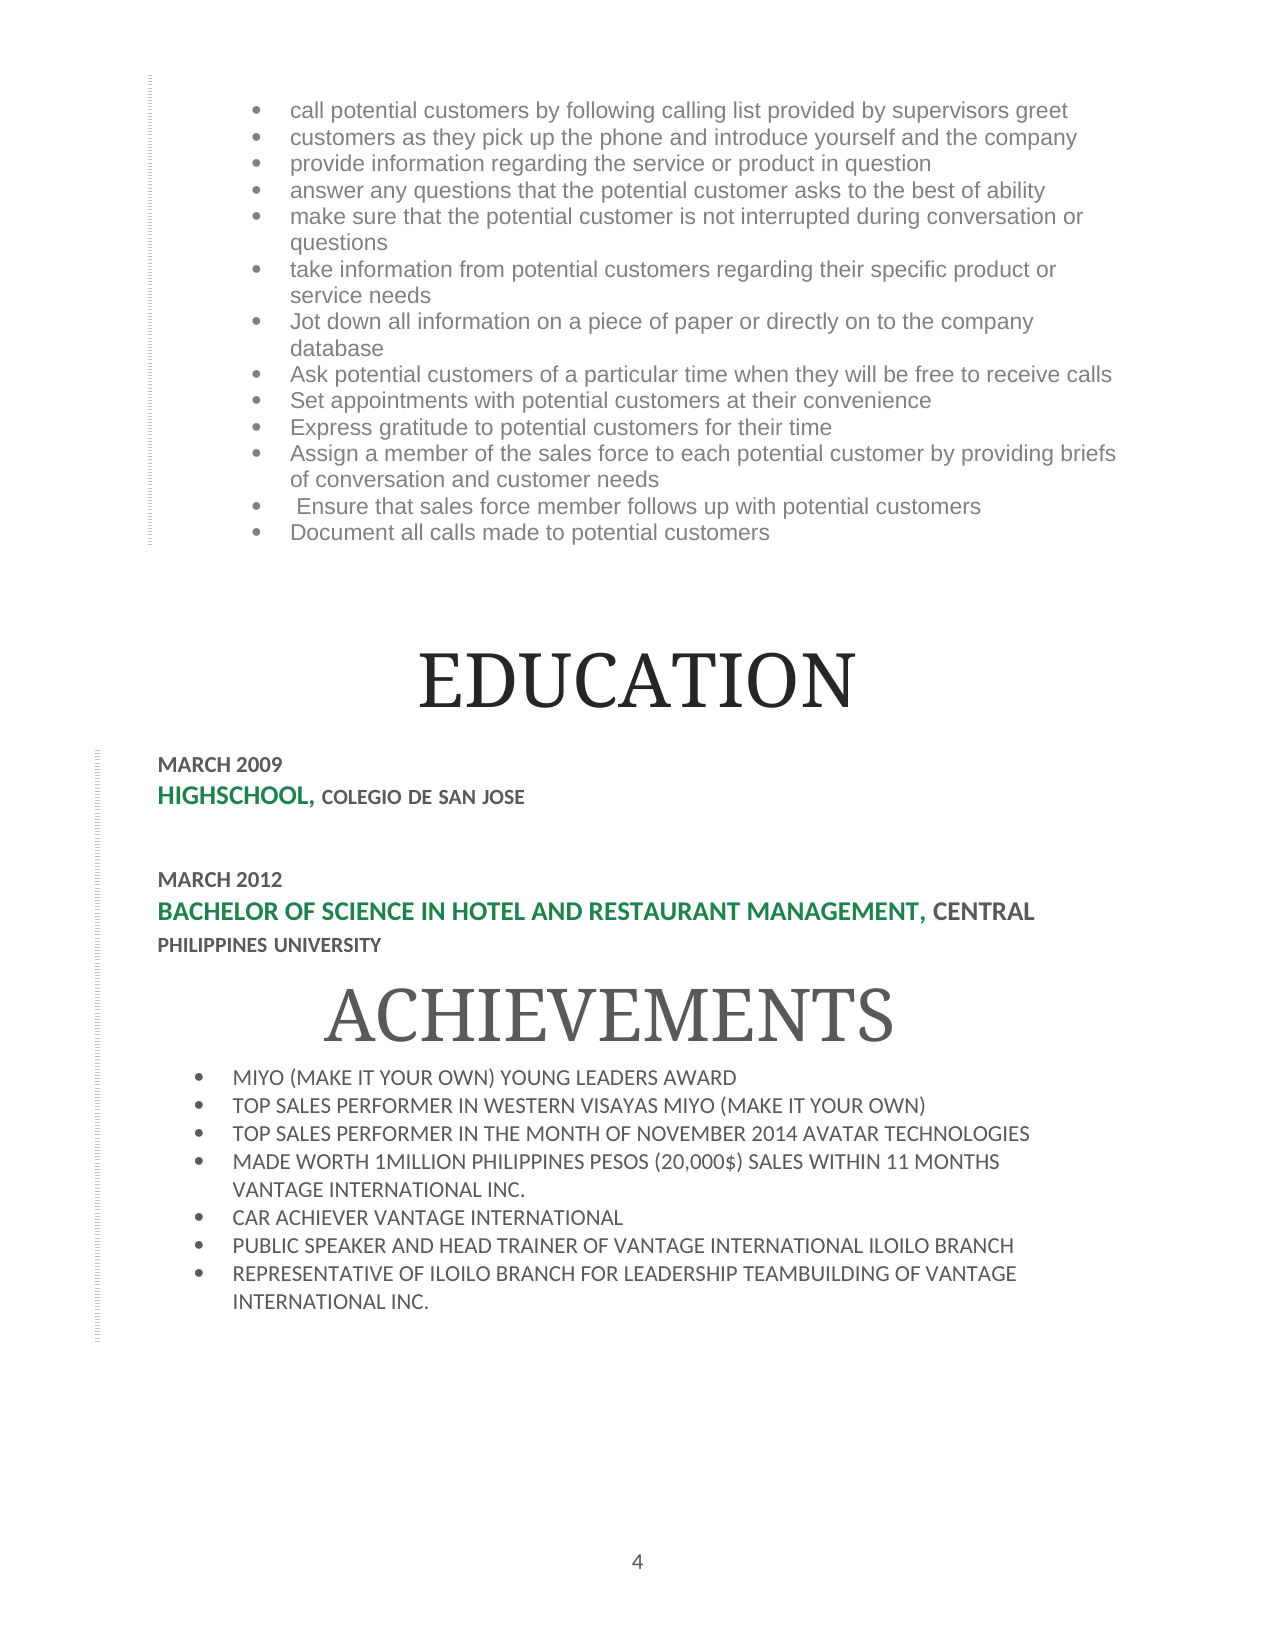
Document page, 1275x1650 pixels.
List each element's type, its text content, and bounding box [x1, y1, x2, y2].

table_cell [150, 75, 1125, 546]
subtitle EDUCATION [150, 627, 1125, 729]
table_header march 2009 highschool, colegio de san jose [98, 750, 1063, 843]
table_cell march 2012 bachelor of science in hotel and restaurant management, CENTRAL philippines university ACHIEVEMENTS MIYO (MAKE IT YOUR OWN) YOUNG LEADERS AWARD TOP SALES PERFORMER IN WESTERN VISAYAS MIYO (MAKE IT YOUR OWN) TOP SALES PERFORMER IN THE MONTH OF NOVEMBER 2014 AVATAR TECHNOLOGIES MADE WORTH 1MILLION PHILIPPINES PESOS (20,000$) SALES WITHIN 11 MONTHS VANTAGE INTERNATIONAL INC. CAR ACHIEVER VANTAGE INTERNATIONAL PUBLIC SPEAKER AND HEAD TRAINER OF VANTAGE INTERNATIONAL ILOILO BRANCH REPRESENTATIVE OF ILOILO BRANCH FOR LEADERSHIP TEAMBUILDING OF VANTAGE INTERNATIONAL INC. [98, 843, 1063, 1343]
